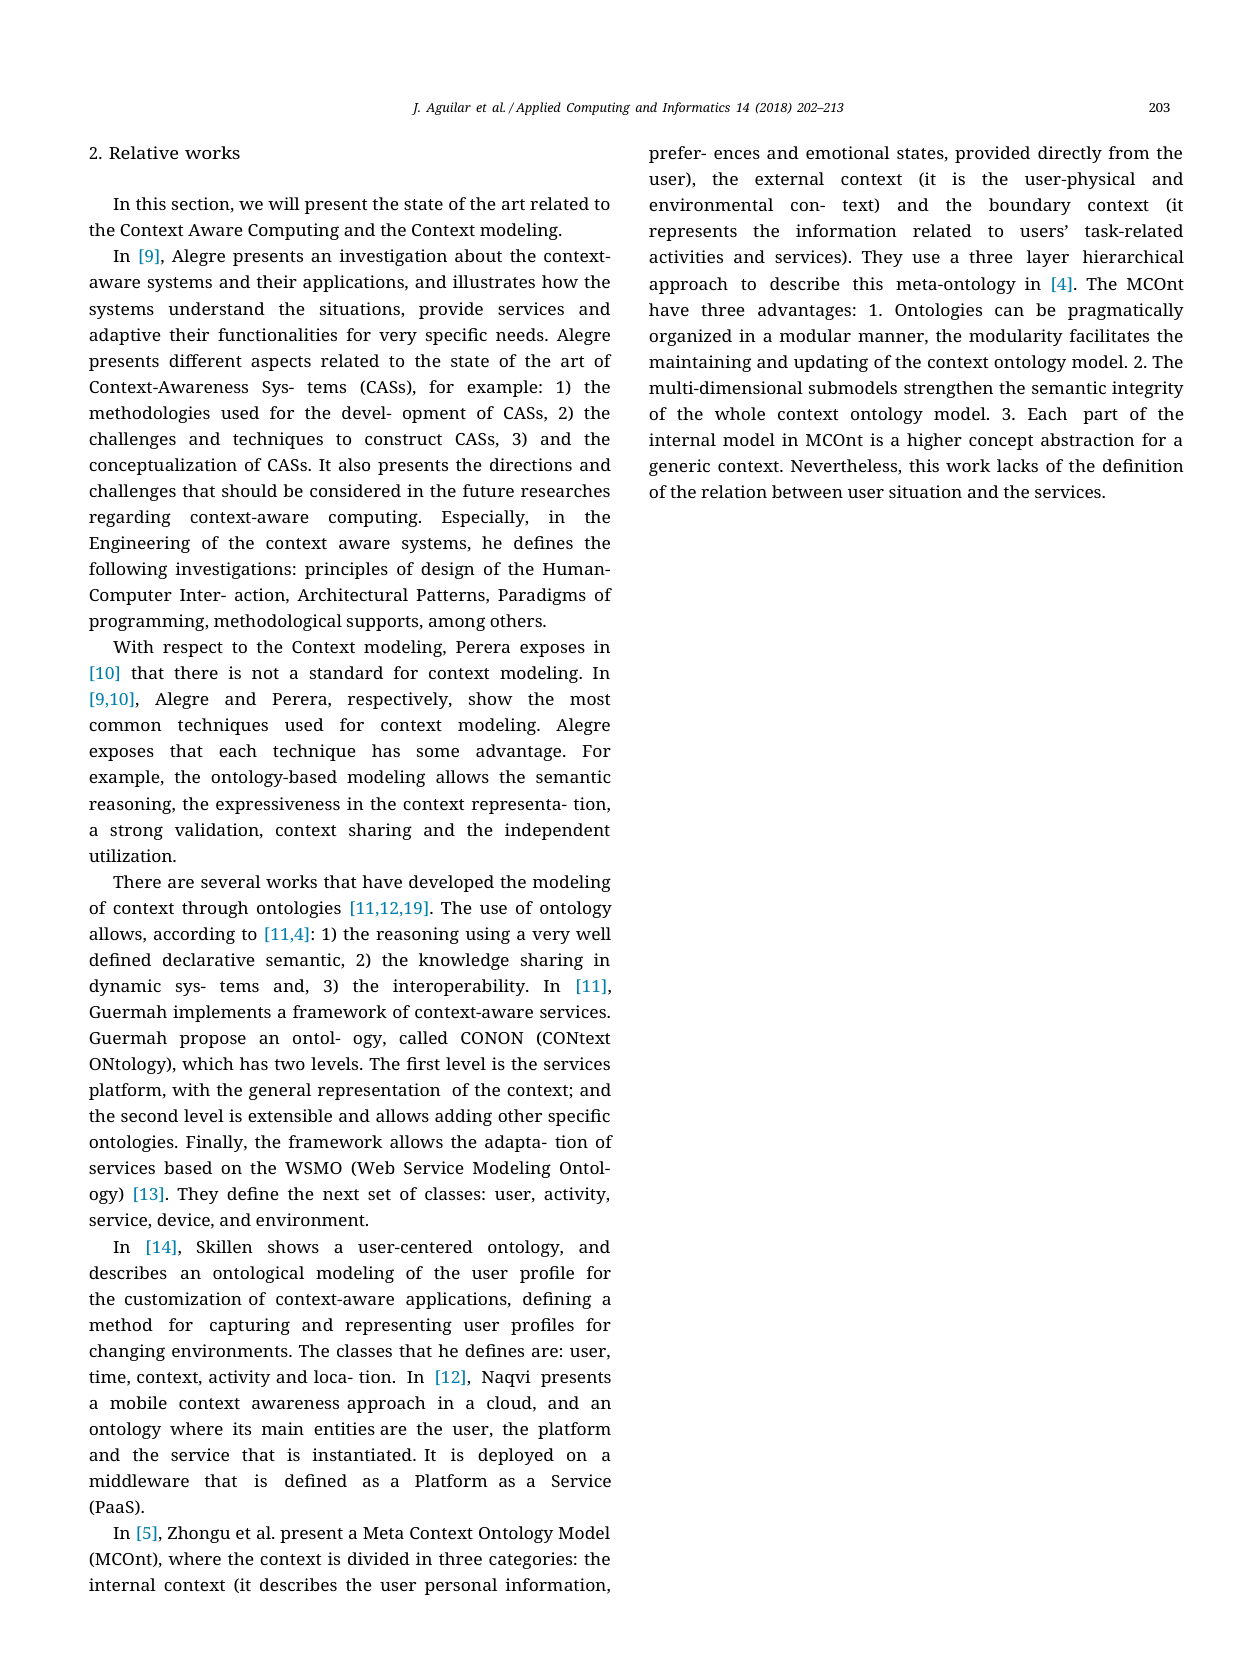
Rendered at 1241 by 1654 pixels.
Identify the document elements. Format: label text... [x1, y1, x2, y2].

text In this section, we will present the state of the art related to the Context Aware Computing and the Context modeling. [88, 193, 611, 242]
list Relative works [89, 142, 612, 164]
text With respect to the Context modeling, Perera exposes in [10] that there is not a standard for context modeling. In [9,10], Alegre and Perera, respectively, show the most common techniques used for context modeling. Alegre exposes that each technique has some advantage. For example, the ontology-based modeling allows the semantic reasoning, the expressiveness in the context representa- tion, a strong validation, context sharing and the independent utilization. [88, 636, 612, 867]
text In [9], Alegre presents an investigation about the context-aware systems and their applications, and illustrates how the systems understand the situations, provide services and adaptive their functionalities for very specific needs. Alegre presents different aspects related to the state of the art of Context-Awareness Sys- tems (CASs), for example: 1) the methodologies used for the devel- opment of CASs, 2) the challenges and techniques to construct CASs, 3) and the conceptualization of CASs. It also presents the directions and challenges that should be considered in the future researches regarding context-aware computing. Especially, in the Engineering of the context aware systems, he defines the following investigations: principles of design of the Human-Computer Inter- action, Architectural Patterns, Paradigms of programming, methodological supports, among others. [88, 245, 612, 632]
text In [5], Zhongu et al. present a Meta Context Ontology Model (MCOnt), where the context is divided in three categories: the internal context (it describes the user personal information, prefer- ences and emotional states, provided directly from the user), the external context (it is the user-physical and environmental con- text) and the boundary context (it represents the information related to users’ task-related activities and services). They use a three layer hierarchical approach to describe this meta-ontology in [4]. The MCOnt have three advantages: 1. Ontologies can be pragmatically organized in a modular manner, the modularity facilitates the maintaining and updating of the context ontology model. 2. The multi-dimensional submodels strengthen the semantic integrity of the whole context ontology model. 3. Each part of the internal model in MCOnt is a higher concept abstraction for a generic context. Nevertheless, this work lacks of the definition of the relation between user situation and the services. [649, 142, 1184, 503]
text There are several works that have developed the modeling of context through ontologies [11,12,19]. The use of ontology allows, according to [11,4]: 1) the reasoning using a very well defined declarative semantic, 2) the knowledge sharing in dynamic sys- tems and, 3) the interoperability. In [11], Guermah implements a framework of context-aware services. Guermah propose an ontol- ogy, called CONON (CONtext ONtology), which has two levels. The first level is the services platform, with the general representation of the context; and the second level is extensible and allows adding other specific ontologies. Finally, the framework allows the adapta- tion of services based on the WSMO (Web Service Modeling Ontol- ogy) [13]. They define the next set of classes: user, activity, service, device, and environment. [88, 870, 612, 1232]
text In [14], Skillen shows a user-centered ontology, and describes an ontological modeling of the user profile for the customization of context-aware applications, defining a method for capturing and representing user profiles for changing environments. The classes that he defines are: user, time, context, activity and loca- tion. In [12], Naqvi presents a mobile context awareness approach in a cloud, and an ontology where its main entities are the user, the platform and the service that is instantiated. It is deployed on a middleware that is defined as a Platform as a Service (PaaS). [88, 1235, 612, 1518]
picture [161, 1241, 168, 1250]
picture [1056, 278, 1062, 287]
